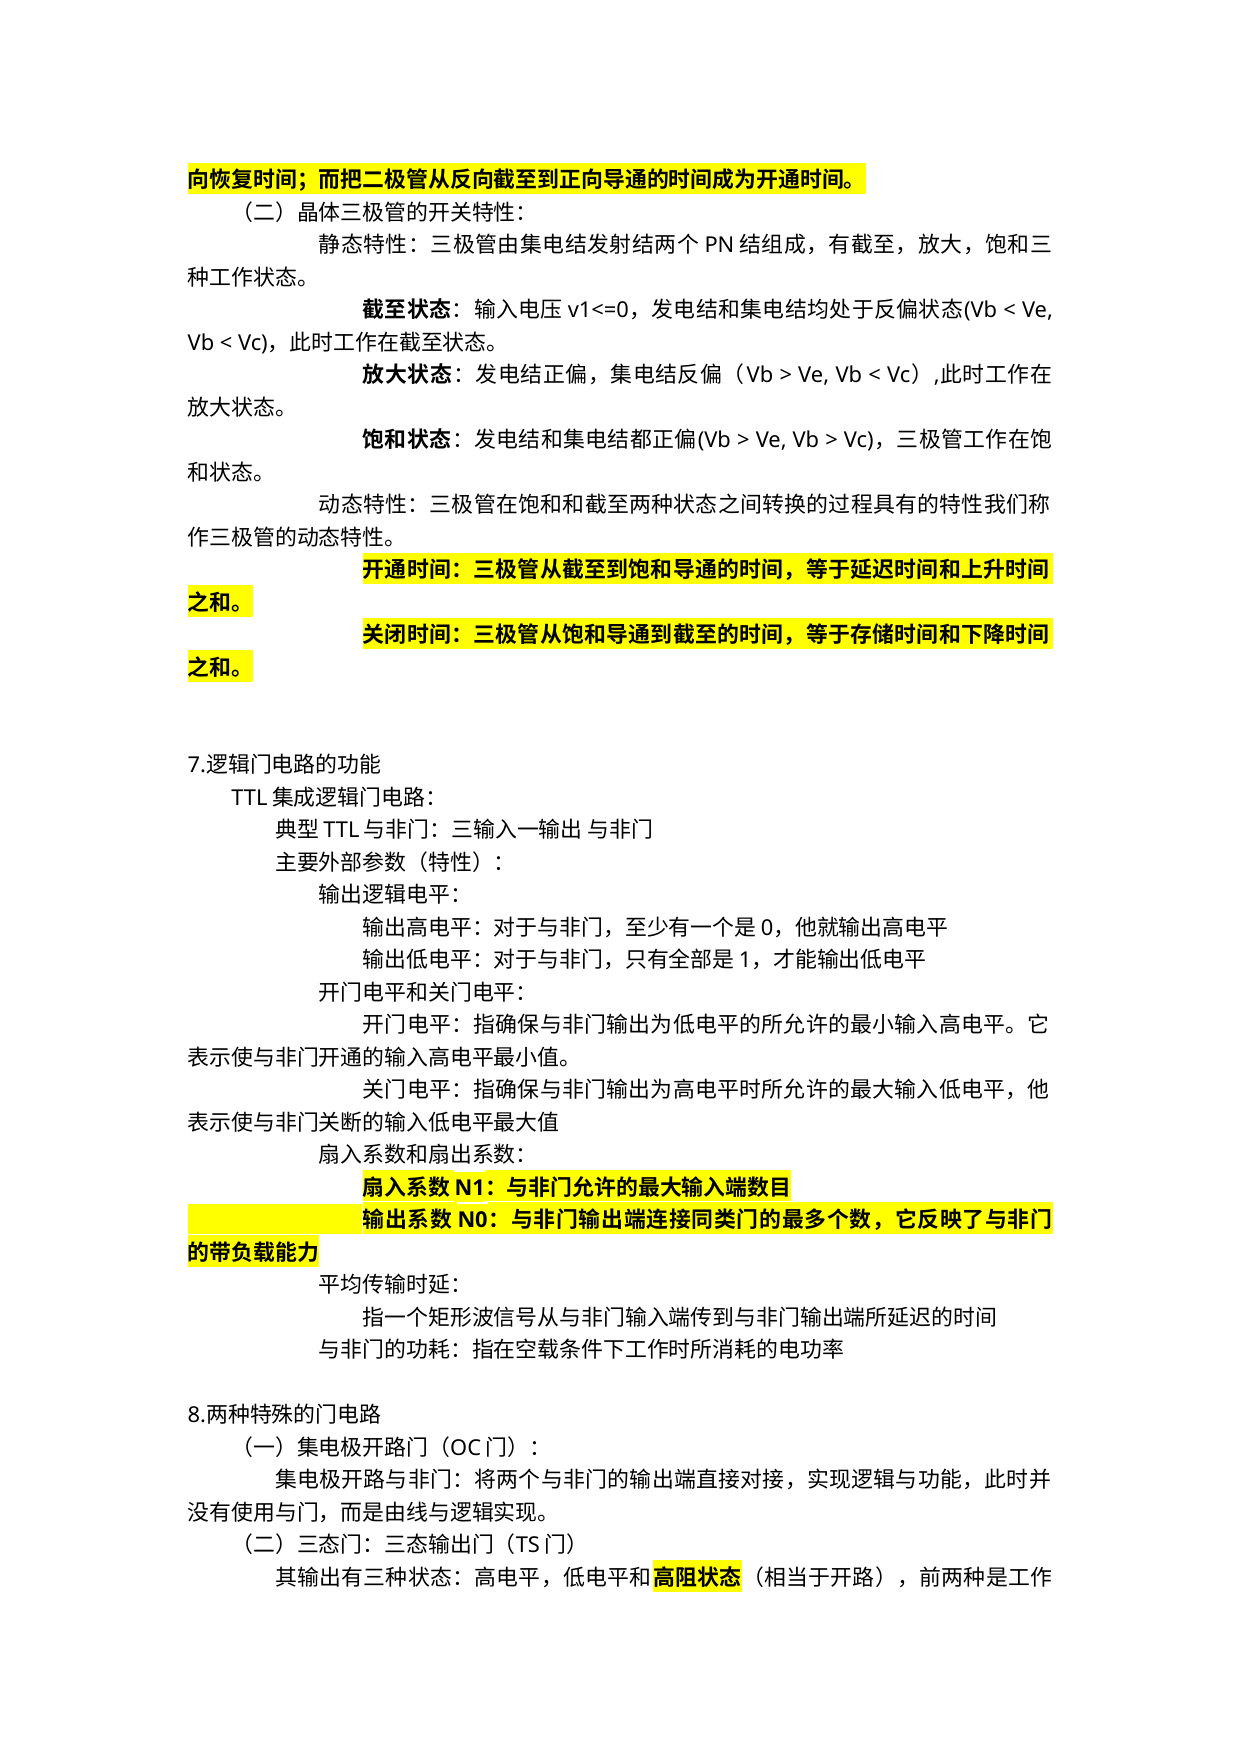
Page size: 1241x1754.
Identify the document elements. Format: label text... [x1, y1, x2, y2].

text （二）三态门：三态输出门（TS门） [187, 1527, 1053, 1559]
text TTL集成逻辑门电路： [187, 779, 1053, 812]
text 平均传输时延： [187, 1267, 1053, 1299]
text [187, 1559, 1053, 1592]
text 开门电平：指确保与非门输出为低电平的所允许的最小输入高电平。它表示使与非门开通的输入高电平最小值。 [187, 1007, 1053, 1072]
text 扇入系数N1：与非门允许的最大输入端数目 [187, 1169, 1053, 1202]
text 关门电平：指确保与非门输出为高电平时所允许的最大输入低电平，他表示使与非门关断的输入低电平最大值 [187, 1072, 1053, 1137]
text （二）晶体三极管的开关特性： [187, 194, 1053, 227]
text 开门电平和关门电平： [187, 974, 1053, 1007]
text 与非门的功耗：指在空载条件下工作时所消耗的电功率 [187, 1332, 1053, 1364]
text 集电极开路与非门：将两个与非门的输出端直接对接，实现逻辑与功能，此时并没有使用与门，而是由线与逻辑实现。 [187, 1462, 1053, 1527]
text 典型TTL与非门：三输入一输出 与非门 [187, 812, 1053, 844]
text 输出低电平：对于与非门，只有全部是1，才能输出低电平 [187, 942, 1053, 974]
text 饱和状态：发电结和集电结都正偏(Vb > Ve, Vb > Vc)，三极管工作在饱和状态。 [187, 422, 1053, 487]
text 扇入系数和扇出系数： [187, 1137, 1053, 1169]
text 开通时间：三极管从截至到饱和导通的时间，等于延迟时间和上升时间之和。 [187, 552, 1053, 617]
text 输出高电平：对于与非门，至少有一个是0，他就输出高电平 [187, 909, 1053, 942]
text 8.两种特殊的门电路 [187, 1397, 1053, 1429]
text 放大状态：发电结正偏，集电结反偏（Vb > Ve, Vb < Vc）,此时工作在放大状态。 [187, 357, 1053, 422]
text 静态特性：三极管由集电结发射结两个PN结组成，有截至，放大，饱和三种工作状态。 [187, 227, 1053, 292]
text 7.逻辑门电路的功能 [187, 747, 1053, 779]
text 截至状态：输入电压v1<=0，发电结和集电结均处于反偏状态(Vb < Ve, Vb < Vc)，此时工作在截至状态。 [187, 292, 1053, 357]
text 输出逻辑电平： [187, 877, 1053, 909]
text 输出系数N0：与非门输出端连接同类门的最多个数，它反映了与非门的带负载能力 [187, 1202, 1053, 1267]
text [187, 162, 1053, 194]
text 关闭时间：三极管从饱和导通到截至的时间，等于存储时间和下降时间之和。 [187, 617, 1053, 682]
text （一）集电极开路门（OC门）： [187, 1429, 1053, 1462]
text 指一个矩形波信号从与非门输入端传到与非门输出端所延迟的时间 [187, 1299, 1053, 1332]
text 主要外部参数（特性）： [187, 844, 1053, 877]
text 动态特性：三极管在饱和和截至两种状态之间转换的过程具有的特性我们称作三极管的动态特性。 [187, 487, 1053, 552]
